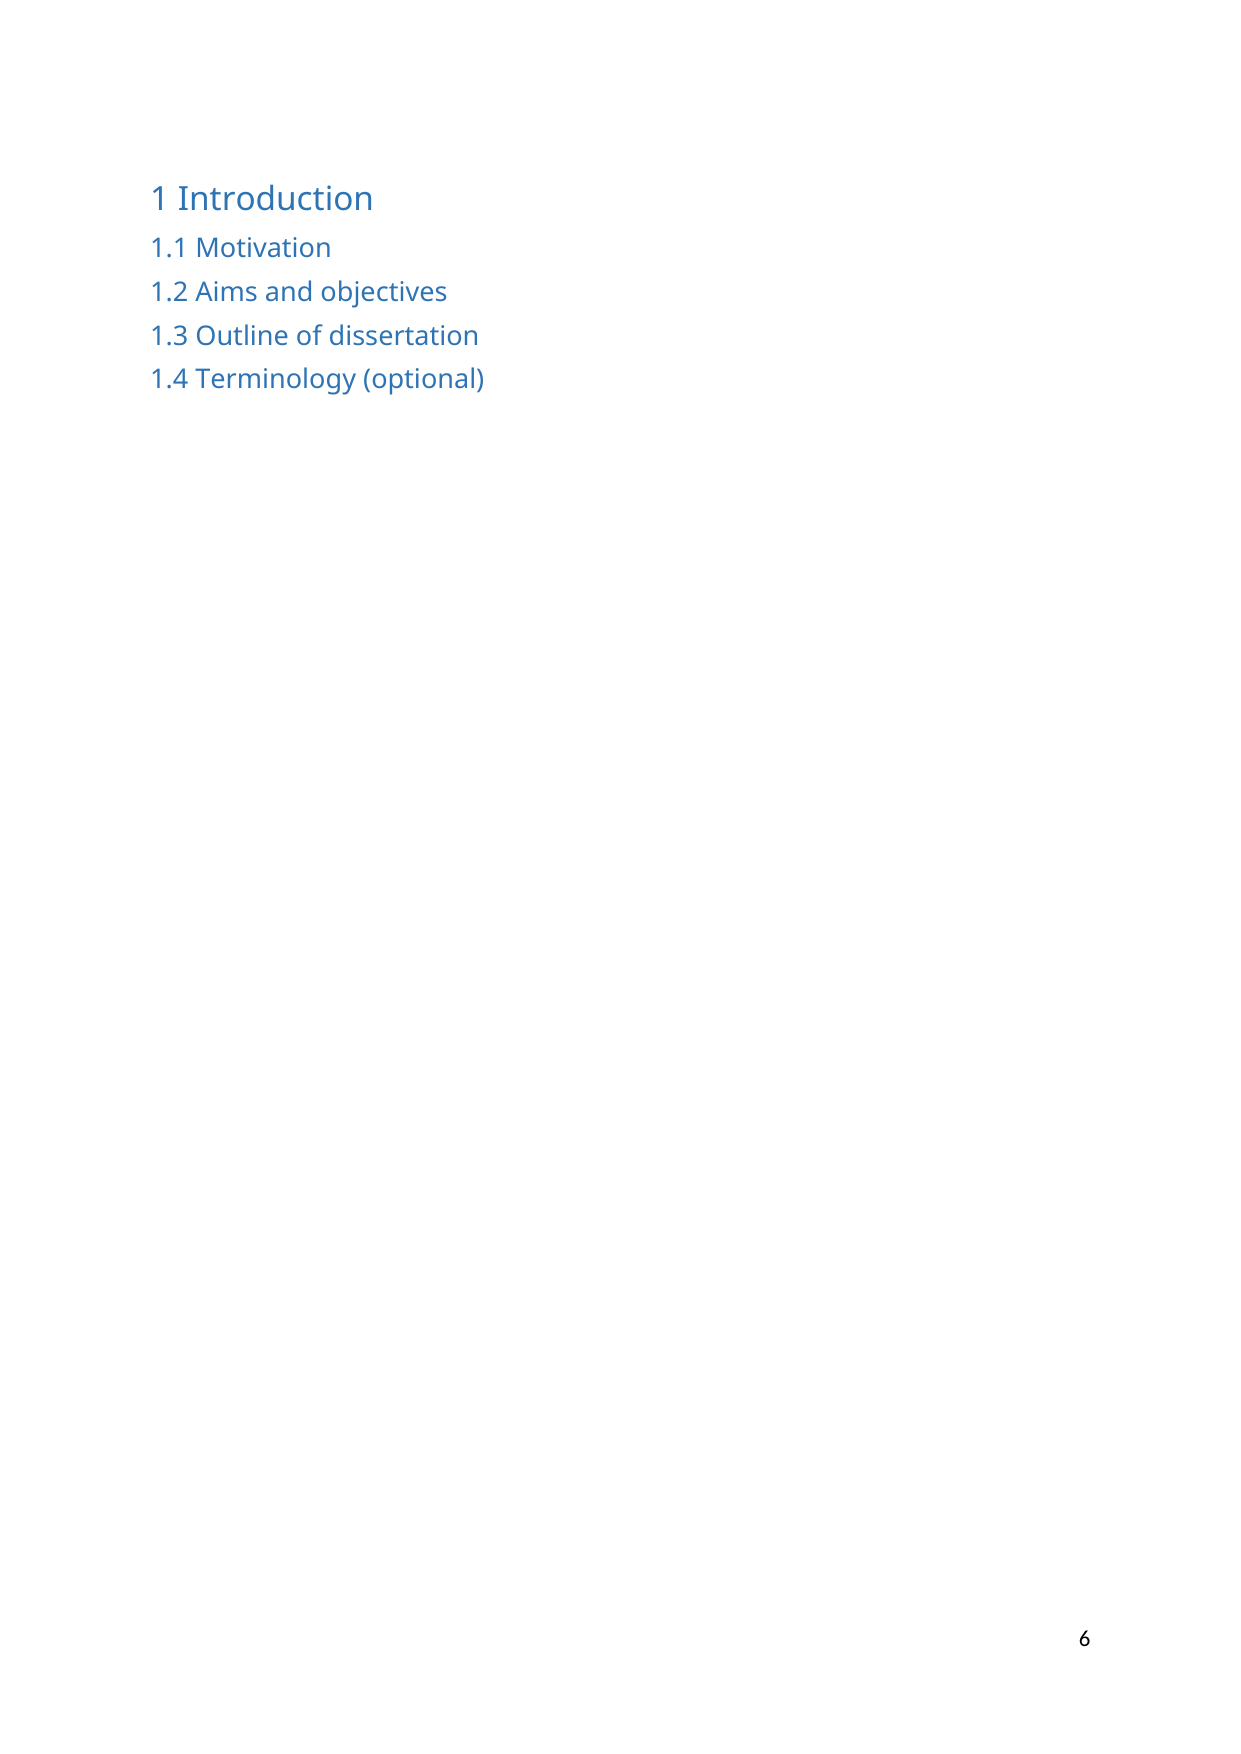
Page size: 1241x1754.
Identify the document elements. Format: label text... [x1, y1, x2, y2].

subtitle 1.4 Terminology (optional) [150, 360, 1090, 437]
subtitle 1.2 Aims and objectives [150, 272, 1090, 309]
subtitle 1.3 Outline of dissertation [150, 316, 1090, 353]
subtitle 1.1 Motivation [150, 228, 1090, 265]
subtitle 1 Introduction [150, 175, 1090, 220]
